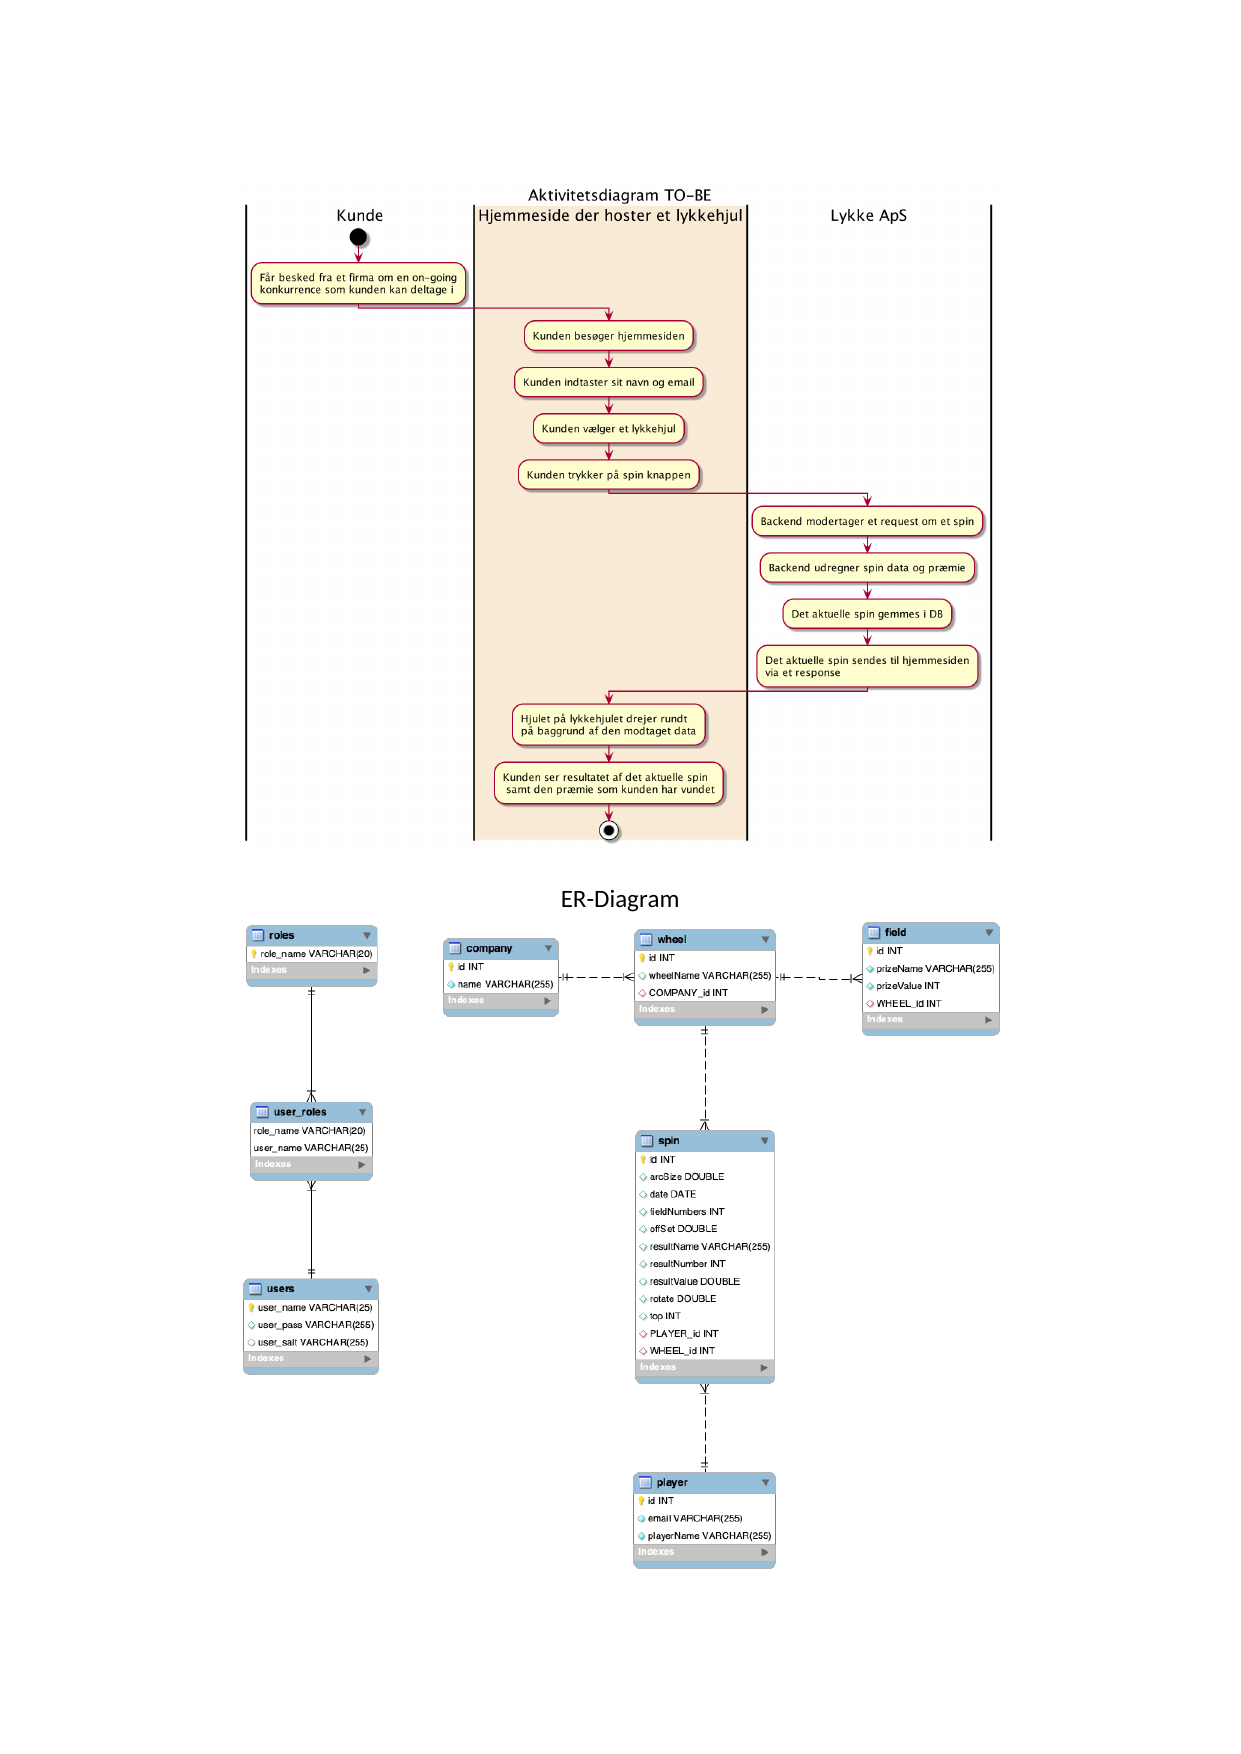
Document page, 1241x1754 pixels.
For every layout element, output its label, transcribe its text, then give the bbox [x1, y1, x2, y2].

text ER-Diagram [118, 883, 1122, 913]
picture [233, 177, 1007, 853]
picture [234, 913, 1007, 1576]
